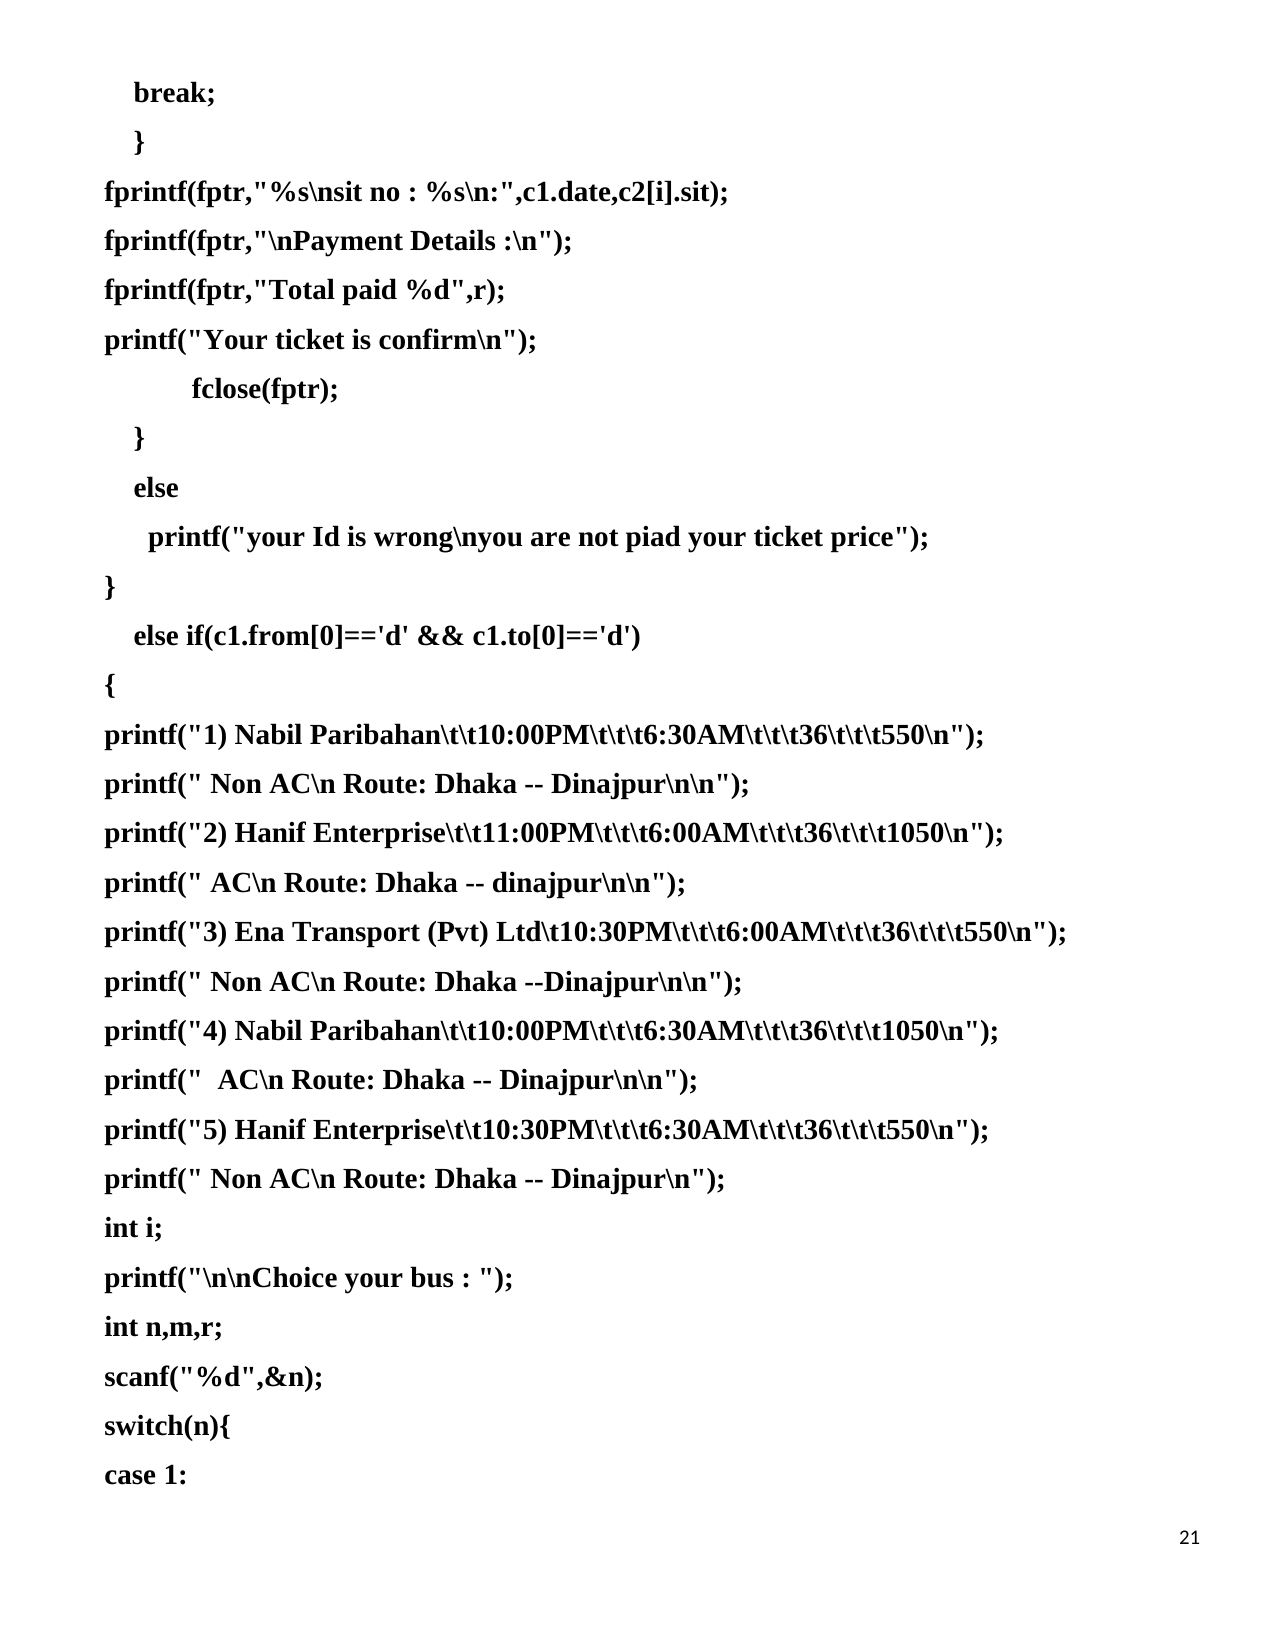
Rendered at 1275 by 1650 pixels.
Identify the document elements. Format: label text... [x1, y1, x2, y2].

text printf("4) Nabil Paribahan\t\t10:00PM\t\t\t6:30AM\t\t\t36\t\t\t1050\n"); [75, 1013, 1200, 1047]
text int n,m,r; [75, 1309, 1200, 1343]
text { [75, 667, 1200, 701]
text else if(c1.from[0]=='d' && c1.to[0]=='d') [75, 618, 1200, 652]
text printf("5) Hanif Enterprise\t\t10:30PM\t\t\t6:30AM\t\t\t36\t\t\t550\n"); [75, 1112, 1200, 1145]
text printf("Your ticket is confirm\n"); [75, 322, 1200, 355]
text printf("your Id is wrong\nyou are not piad your ticket price"); [75, 519, 1200, 553]
text fclose(fptr); [75, 371, 1200, 405]
text printf("3) Ena Transport (Pvt) Ltd\t10:30PM\t\t\t6:00AM\t\t\t36\t\t\t550\n"); [75, 914, 1200, 948]
text else [75, 470, 1200, 503]
text fprintf(fptr,"Total paid %d",r); [75, 272, 1200, 306]
text printf(" Non AC\n Route: Dhaka --Dinajpur\n\n"); [75, 964, 1200, 997]
text int i; [75, 1211, 1200, 1244]
text } [75, 569, 1200, 602]
text printf(" AC\n Route: Dhaka -- Dinajpur\n\n"); [75, 1062, 1200, 1096]
text fprintf(fptr,"\nPayment Details :\n"); [75, 223, 1200, 257]
text printf(" Non AC\n Route: Dhaka -- Dinajpur\n"); [75, 1161, 1200, 1195]
text printf("2) Hanif Enterprise\t\t11:00PM\t\t\t6:00AM\t\t\t36\t\t\t1050\n"); [75, 816, 1200, 849]
text case 1: [75, 1457, 1200, 1491]
text break; [75, 75, 1200, 108]
text printf(" AC\n Route: Dhaka -- dinajpur\n\n"); [75, 865, 1200, 898]
text scanf("%d",&n); [75, 1359, 1200, 1392]
text } [75, 421, 1200, 454]
text } [75, 124, 1200, 158]
text printf(" Non AC\n Route: Dhaka -- Dinajpur\n\n"); [75, 766, 1200, 800]
text printf("\n\nChoice your bus : "); [75, 1260, 1200, 1293]
text switch(n){ [75, 1408, 1200, 1442]
text printf("1) Nabil Paribahan\t\t10:00PM\t\t\t6:30AM\t\t\t36\t\t\t550\n"); [75, 717, 1200, 750]
text fprintf(fptr,"%s\nsit no : %s\n:",c1.date,c2[i].sit); [75, 174, 1200, 207]
